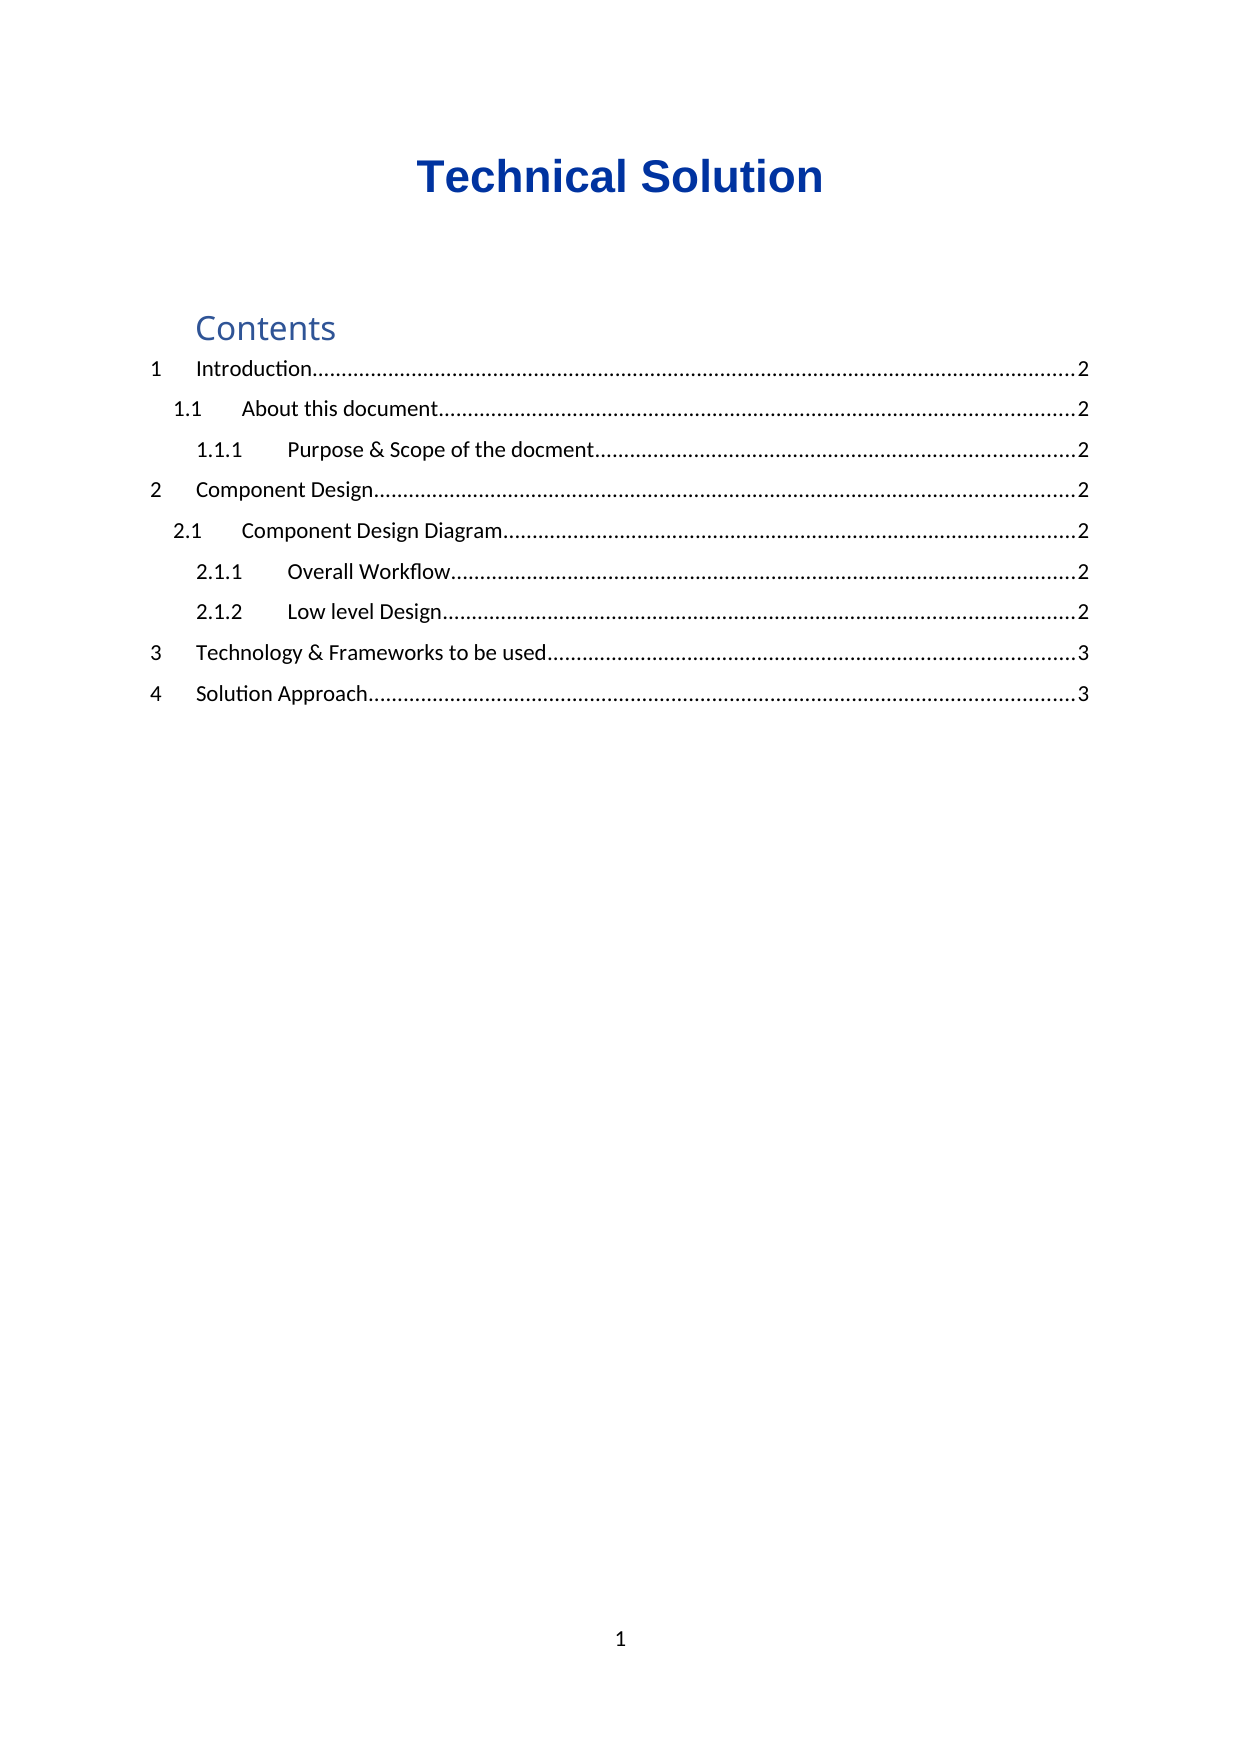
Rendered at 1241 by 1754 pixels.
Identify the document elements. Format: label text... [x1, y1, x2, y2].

text Technical Solution [150, 150, 1090, 203]
